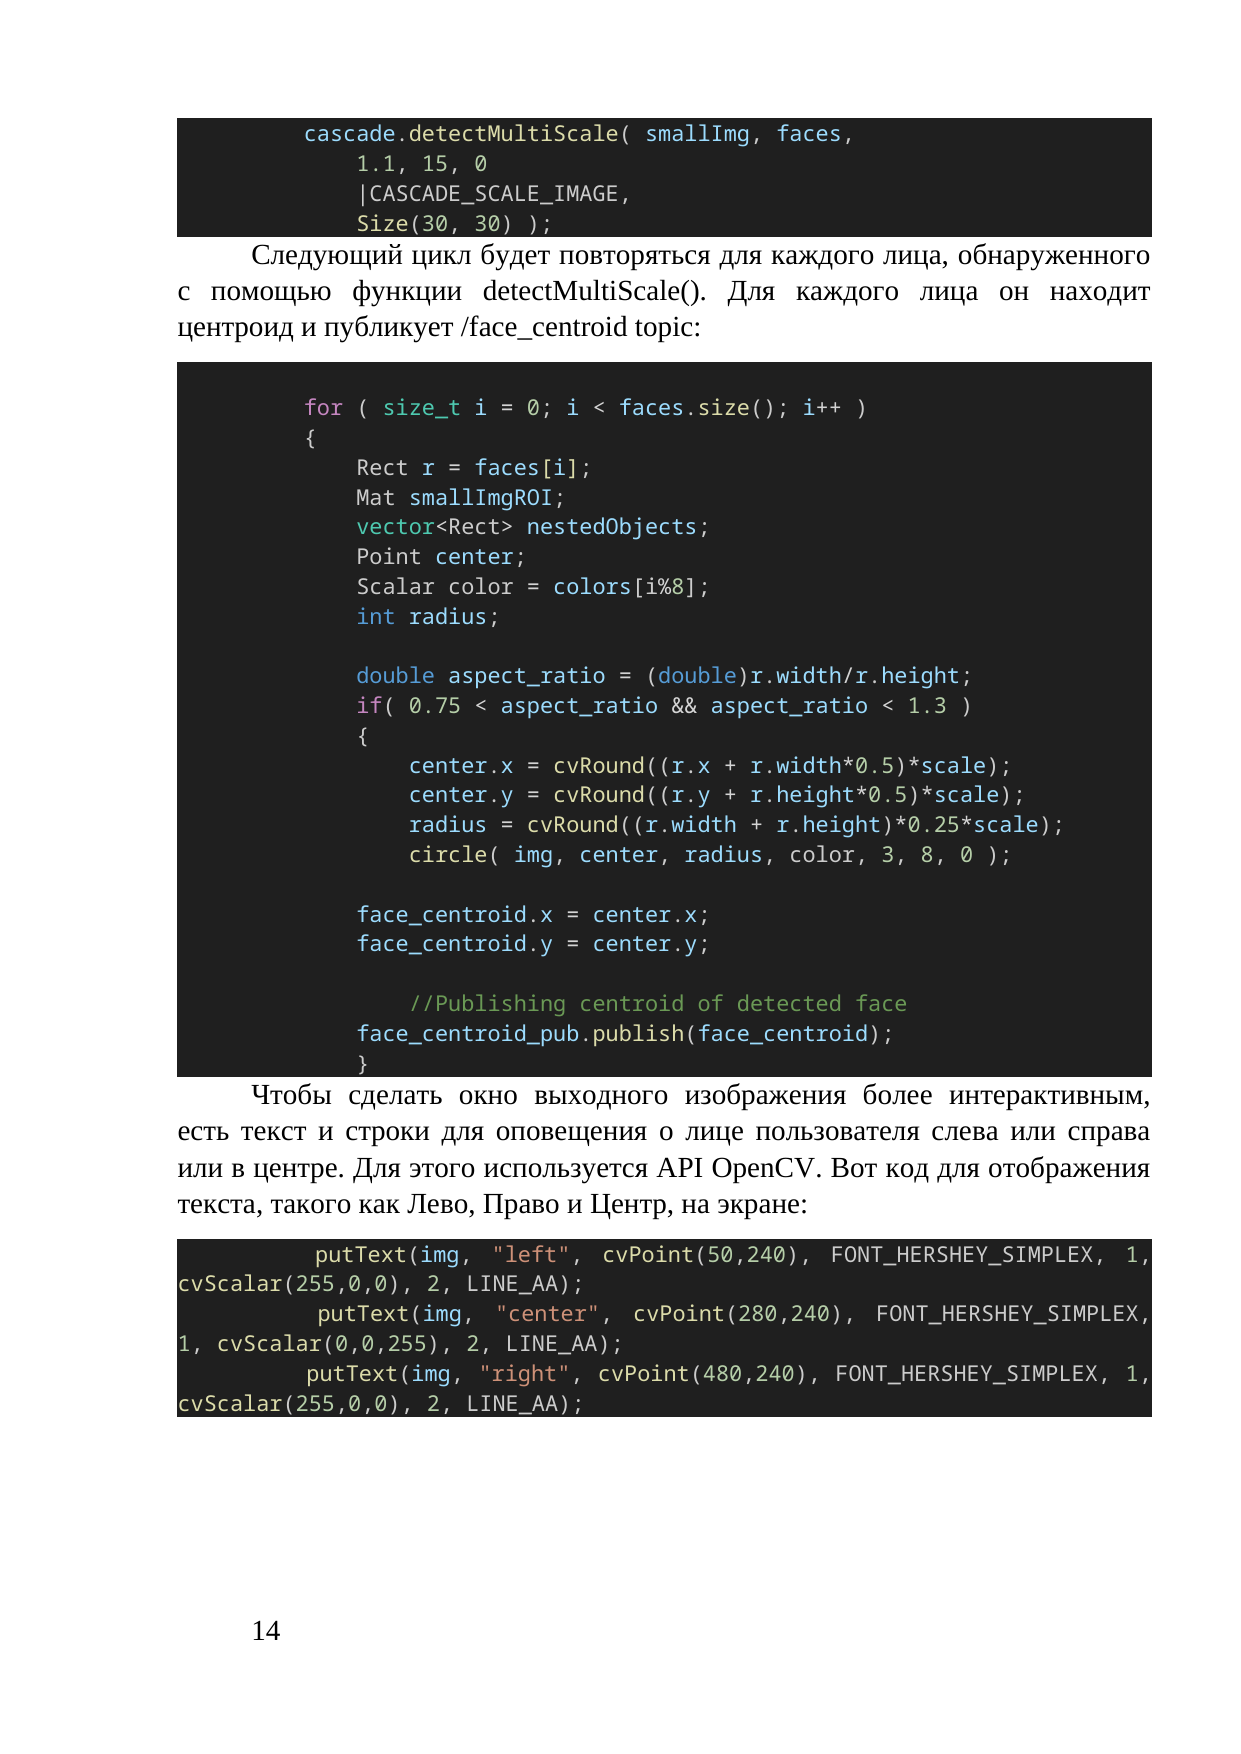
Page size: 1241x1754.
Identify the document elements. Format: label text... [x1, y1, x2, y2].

text if( 0.75 < aspect_ratio && aspect_ratio < 1.3 ) [177, 690, 1152, 720]
text circle( img, center, radius, color, 3, 8, 0 ); [177, 839, 1152, 869]
text putText(img, "center", cvPoint(280,240), FONT_HERSHEY_SIMPLEX, 1, cvScalar(0,0,255), 2, LINE_AA); [177, 1298, 1152, 1358]
text int radius; [177, 601, 1152, 631]
text Чтобы сделать окно выходного изображения более интерактивным, есть текст и строки для оповещения о лице пользователя слева или справа или в центре. Для этого используется API OpenCV. Вот код для отображения текста, такого как Лево, Право и Центр, на экране: [177, 1077, 1152, 1219]
text Scalar color = colors[i%8]; [177, 571, 1152, 601]
text Size(30, 30) ); [177, 207, 1152, 237]
text center.x = cvRound((r.x + r.width*0.5)*scale); [177, 750, 1152, 779]
text Rect r = faces[i]; [177, 452, 1152, 482]
text putText(img, "left", cvPoint(50,240), FONT_HERSHEY_SIMPLEX, 1, cvScalar(255,0,0), 2, LINE_AA); [177, 1239, 1152, 1298]
text center.y = cvRound((r.y + r.height*0.5)*scale); [177, 779, 1152, 809]
text //Publishing centroid of detected face [177, 988, 1152, 1018]
text radius = cvRound((r.width + r.height)*0.25*scale); [177, 809, 1152, 839]
text Следующий цикл будет повторяться для каждого лица, обнаруженного с помощью функции detectMultiScale(). Для каждого лица он находит центроид и публикует /face_centroid topic: [177, 237, 1152, 343]
text putText(img, "right", cvPoint(480,240), FONT_HERSHEY_SIMPLEX, 1, cvScalar(255,0,0), 2, LINE_AA); [177, 1358, 1152, 1417]
text face_centroid_pub.publish(face_centroid); [177, 1018, 1152, 1048]
text |CASCADE_SCALE_IMAGE, [177, 178, 1152, 207]
text } [177, 1048, 1152, 1077]
text { [177, 720, 1152, 750]
text for ( size_t i = 0; i < faces.size(); i++ ) [177, 392, 1152, 422]
text Mat smallImgROI; [177, 482, 1152, 511]
text Point center; [177, 541, 1152, 571]
text vector<Rect> nestedObjects; [177, 511, 1152, 541]
text { [177, 422, 1152, 452]
text face_centroid.y = center.y; [177, 928, 1152, 958]
text cascade.detectMultiScale( smallImg, faces, [177, 118, 1152, 148]
text double aspect_ratio = (double)r.width/r.height; [177, 660, 1152, 690]
text 1.1, 15, 0 [177, 148, 1152, 178]
text face_centroid.x = center.x; [177, 899, 1152, 928]
